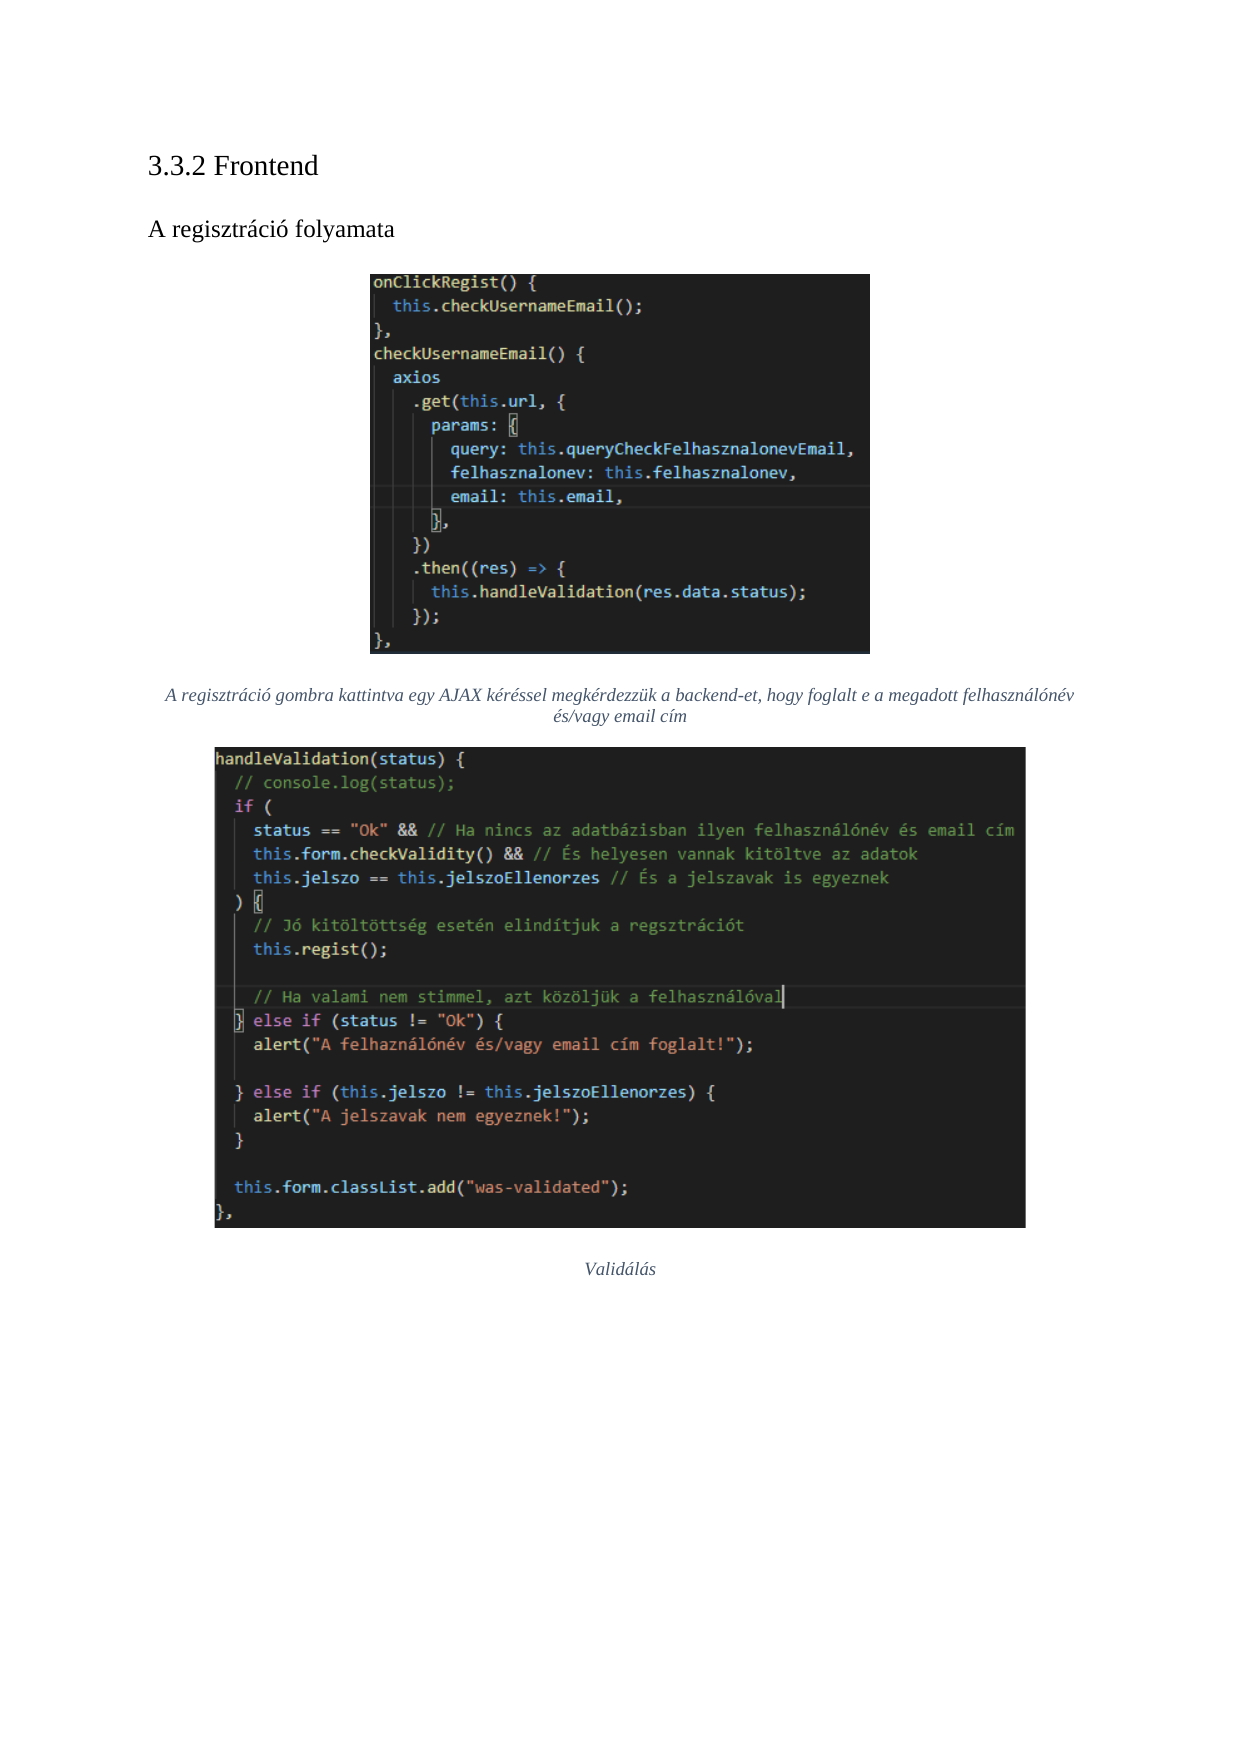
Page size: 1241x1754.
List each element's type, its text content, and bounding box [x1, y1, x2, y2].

text A regisztráció folyamata [148, 214, 1093, 243]
text 3.3.2 Frontend [148, 148, 1093, 181]
picture [370, 274, 870, 654]
text A regisztráció gombra kattintva egy AJAX kéréssel megkérdezzük a backend-et, hogy foglalt e a megadott felhasználónév és/vagy email cím [148, 684, 1093, 727]
picture [214, 747, 1026, 1228]
text Validálás [148, 1258, 1093, 1280]
